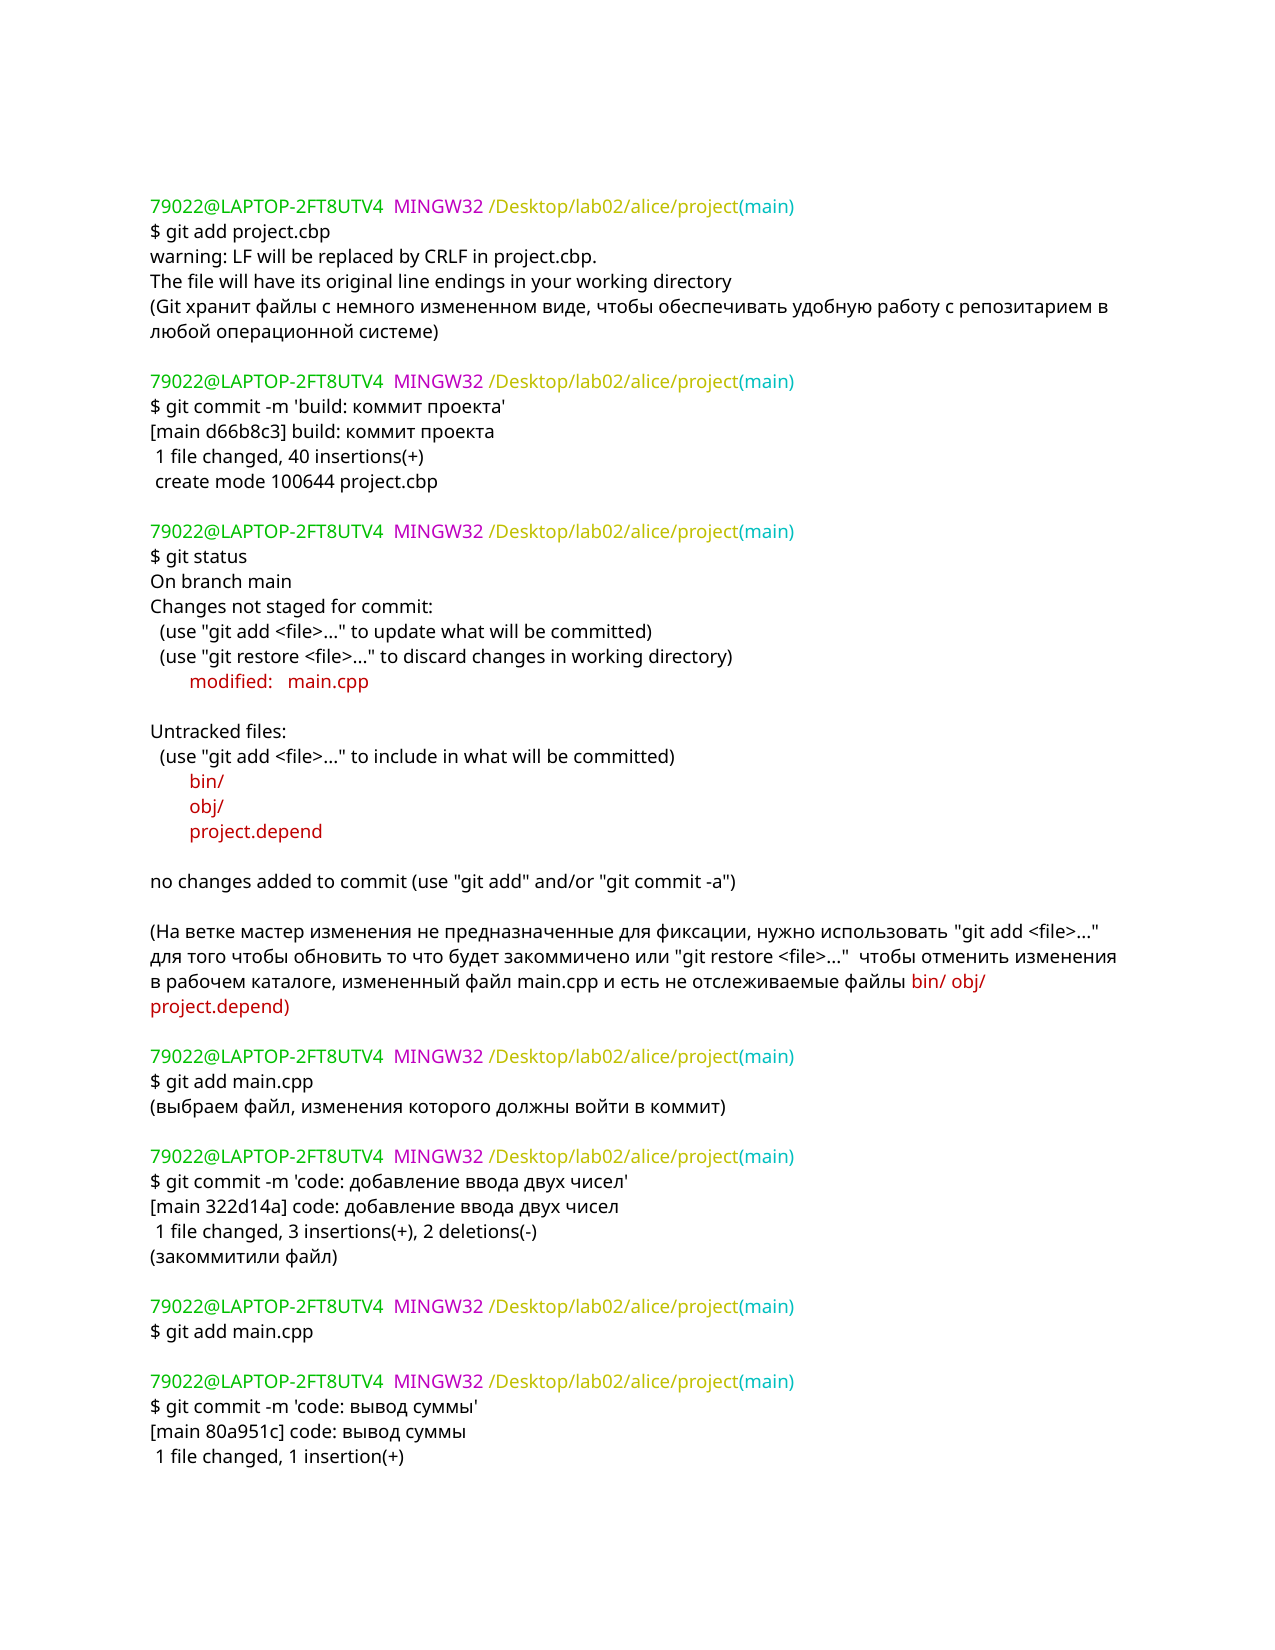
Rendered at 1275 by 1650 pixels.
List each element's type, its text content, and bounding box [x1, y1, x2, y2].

text (use "git restore <file>..." to discard changes in working directory) [150, 644, 1125, 669]
text $ git commit -m 'code: добавление ввода двух чисел' [150, 1169, 1125, 1194]
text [150, 1369, 1125, 1394]
text (закоммитили файл) [150, 1244, 1125, 1269]
text $ git commit -m 'build: коммит проекта' [150, 394, 1125, 419]
text create mode 100644 project.cbp [150, 469, 1125, 494]
text (На ветке мастер изменения не предназначенные для фиксации, нужно использовать "git add <file>..." для того чтобы обновить то что будет закоммичено или "git restore <file>..." чтобы отменить изменения в рабочем каталоге, измененный файл main.cpp и есть не отслеживаемые файлы bin/ obj/ project.depend) [150, 919, 1125, 1019]
text 1 file changed, 3 insertions(+), 2 deletions(-) [150, 1219, 1125, 1244]
text 79022@LAPTOP-2FT8UTV4 MINGW32 /Desktop/lab02/alice/project(main) [150, 1294, 1125, 1319]
text [main d66b8c3] build: коммит проекта [150, 419, 1125, 444]
text obj/ [150, 794, 1125, 819]
text On branch main [150, 569, 1125, 594]
text Untracked files: [150, 719, 1125, 744]
text (выбраем файл, изменения которого должны войти в коммит) [150, 1094, 1125, 1119]
text project.depend [150, 819, 1125, 844]
text $ git status [150, 544, 1125, 569]
text no changes added to commit (use "git add" and/or "git commit -a") [150, 869, 1125, 894]
text 79022@LAPTOP-2FT8UTV4 MINGW32 /Desktop/lab02/alice/project(main) [150, 194, 1125, 219]
text The file will have its original line endings in your working directory [150, 269, 1125, 294]
text 79022@LAPTOP-2FT8UTV4 MINGW32 /Desktop/lab02/alice/project(main) [150, 1144, 1125, 1169]
text (Git хранит файлы с немного измененном виде, чтобы обеспечивать удобную работу с репозитарием в любой операционной системе) [150, 294, 1125, 344]
text [main 322d14a] code: добавление ввода двух чисел [150, 1194, 1125, 1219]
text $ git add main.cpp [150, 1319, 1125, 1344]
text 79022@LAPTOP-2FT8UTV4 MINGW32 /Desktop/lab02/alice/project(main) [150, 369, 1125, 394]
text 1 file changed, 40 insertions(+) [150, 444, 1125, 469]
text $ git commit -m 'code: вывод суммы' [150, 1394, 1125, 1419]
text modified: main.cpp [150, 669, 1125, 694]
text bin/ [150, 769, 1125, 794]
text (use "git add <file>..." to update what will be committed) [150, 619, 1125, 644]
text 79022@LAPTOP-2FT8UTV4 MINGW32 /Desktop/lab02/alice/project(main) [150, 1044, 1125, 1069]
text Changes not staged for commit: [150, 594, 1125, 619]
text warning: LF will be replaced by CRLF in project.cbp. [150, 244, 1125, 269]
text 1 file changed, 1 insertion(+) [150, 1444, 1125, 1469]
text [main 80a951c] code: вывод суммы [150, 1419, 1125, 1444]
text (use "git add <file>..." to include in what will be committed) [150, 744, 1125, 769]
text $ git add project.cbp [150, 219, 1125, 244]
text 79022@LAPTOP-2FT8UTV4 MINGW32 /Desktop/lab02/alice/project(main) [150, 519, 1125, 544]
text $ git add main.cpp [150, 1069, 1125, 1094]
